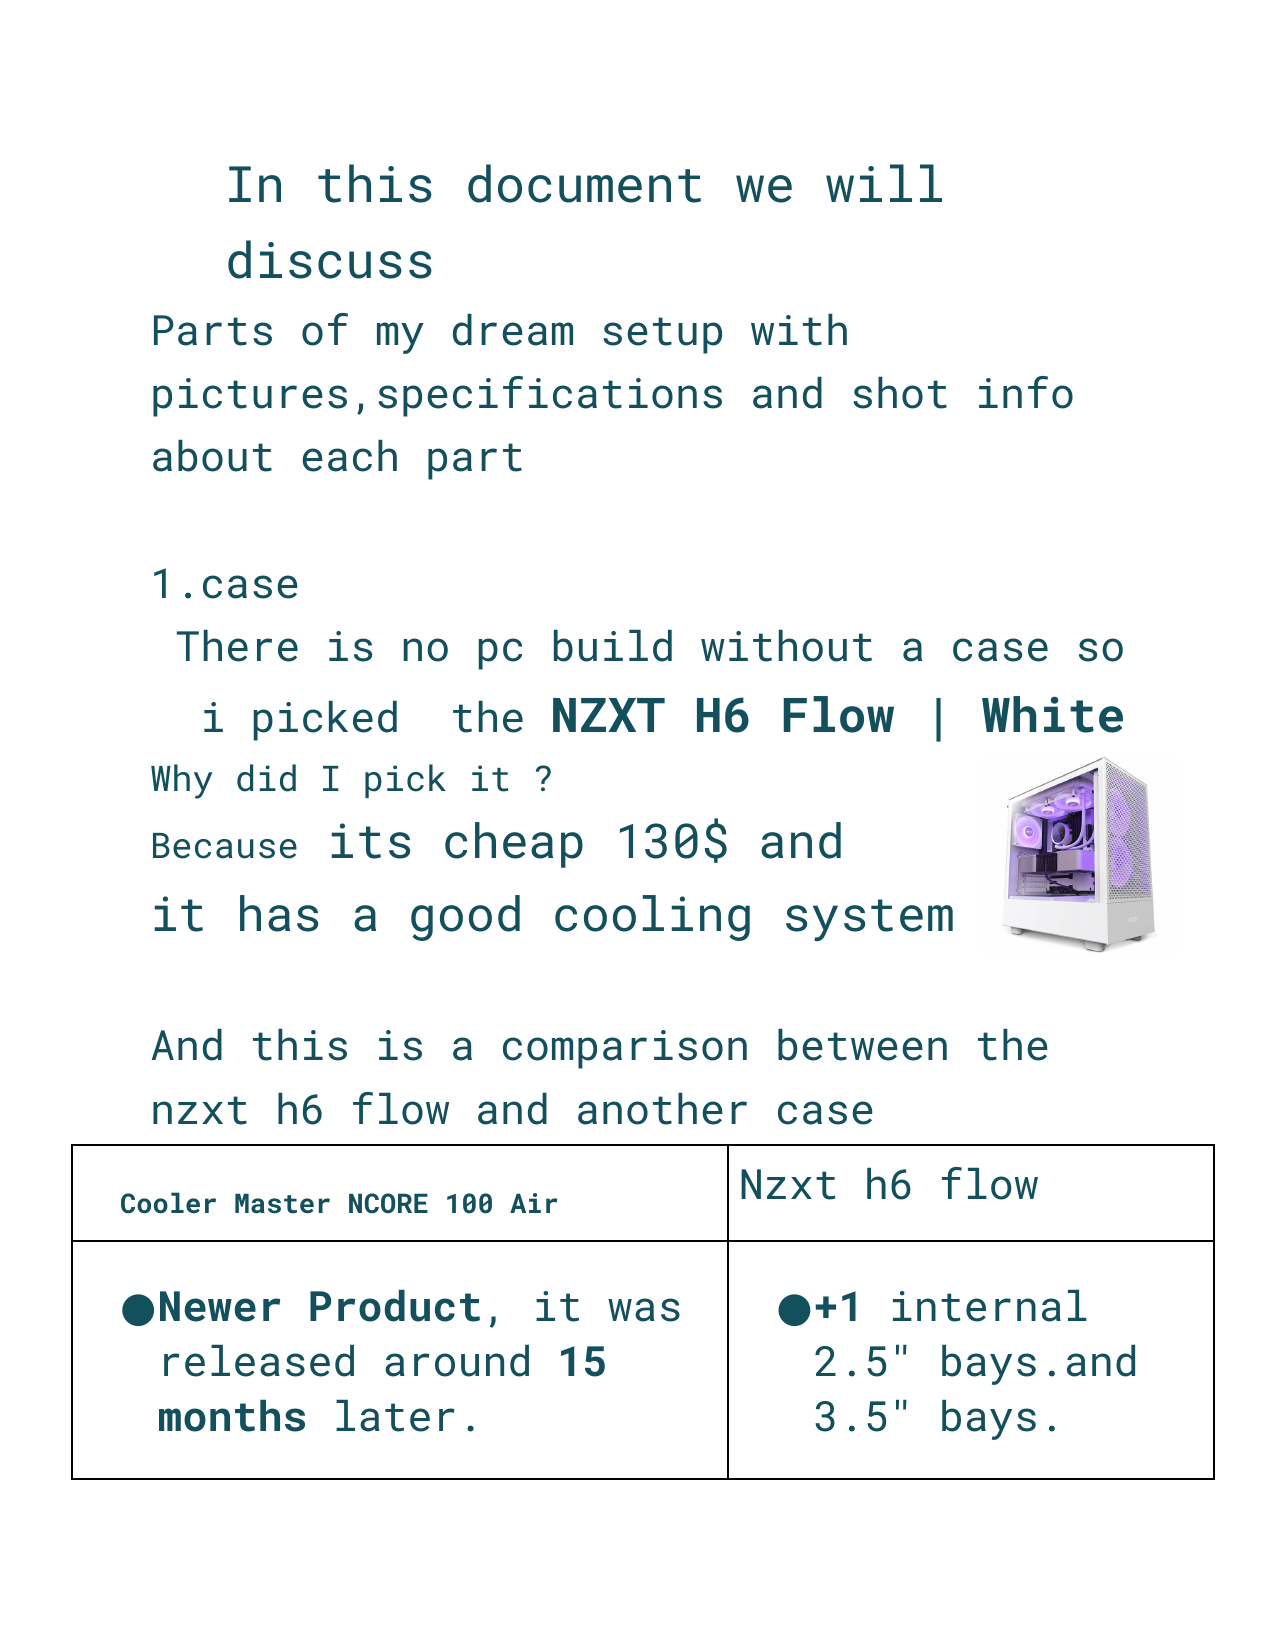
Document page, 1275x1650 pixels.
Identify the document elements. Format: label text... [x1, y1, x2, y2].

text Parts of my dream setup with pictures,specifications and shot info about each part [150, 301, 1125, 483]
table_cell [73, 1242, 727, 1478]
text Why did I pick it ? [150, 755, 1125, 802]
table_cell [729, 1242, 1213, 1478]
text In this document we will discuss [225, 150, 1125, 292]
text And this is a comparison between the nzxt h6 flow and another case [150, 1017, 1125, 1135]
text 1.case [150, 554, 1125, 609]
text it has a good cooling system [150, 881, 981, 944]
picture [981, 756, 1178, 954]
table_header Cooler Master NCORE 100 Air [73, 1146, 727, 1240]
text Because its cheap 130$ and [150, 808, 981, 872]
text There is no pc build without a case so i picked the NZXT H6 Flow | White [150, 618, 1125, 745]
table_header Nzxt h6 flow [729, 1146, 1213, 1240]
